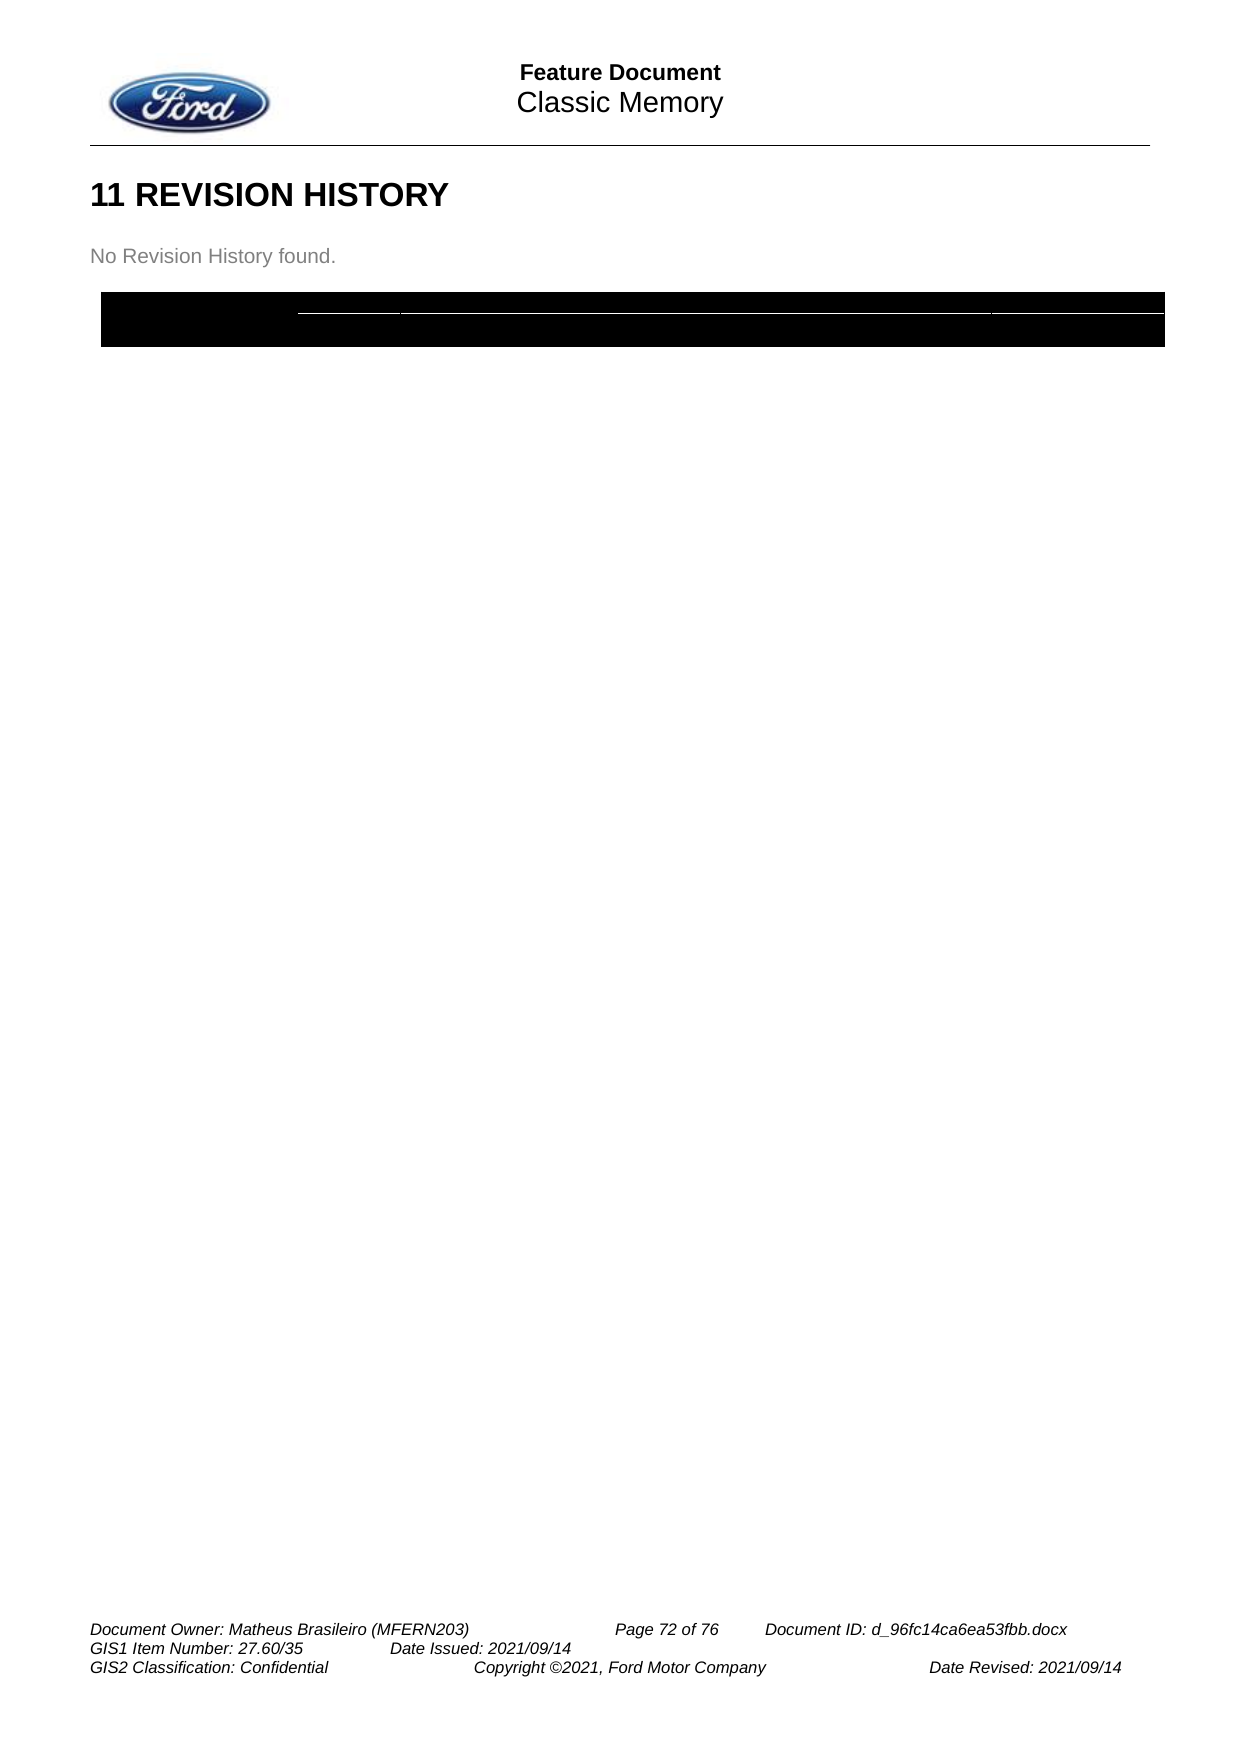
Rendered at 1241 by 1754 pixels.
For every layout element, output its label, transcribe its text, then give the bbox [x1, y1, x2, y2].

text No Revision History found. [90, 244, 1150, 268]
subtitle Revision History [90, 175, 1150, 213]
picture [89, 53, 290, 154]
